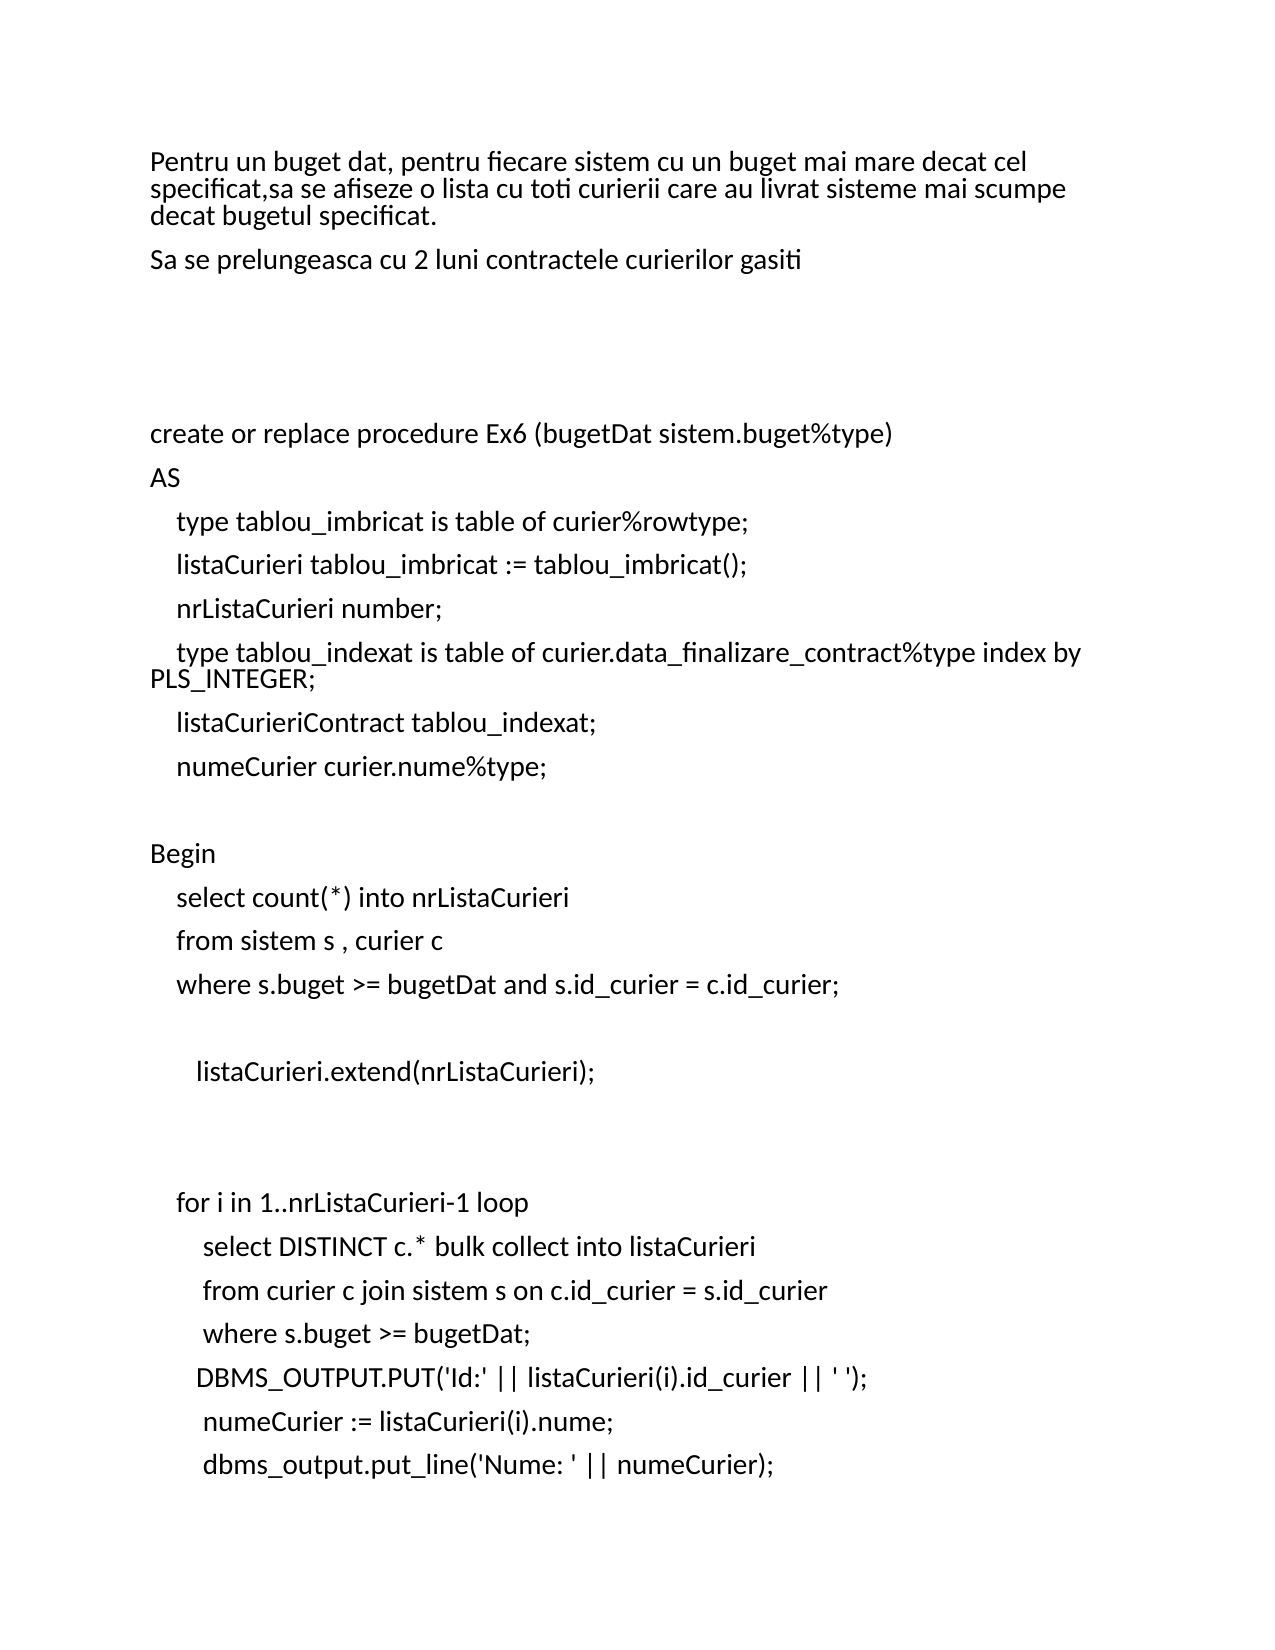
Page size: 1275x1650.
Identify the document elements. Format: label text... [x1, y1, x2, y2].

text create or replace procedure Ex6 (bugetDat sistem.buget%type) [150, 422, 1125, 449]
text select DISTINCT c.* bulk collect into listaCurieri [150, 1235, 1125, 1262]
text listaCurieri tablou_imbricat := tablou_imbricat(); [150, 553, 1125, 580]
text nrListaCurieri number; [150, 597, 1125, 624]
text Pentru un buget dat, pentru fiecare sistem cu un buget mai mare decat cel specificat,sa se afiseze o lista cu toti curierii care au livrat sisteme mai scumpe decat bugetul specificat. [150, 150, 1125, 231]
text numeCurier curier.nume%type; [150, 755, 1125, 782]
text AS [150, 466, 1125, 493]
text numeCurier := listaCurieri(i).nume; [150, 1409, 1125, 1436]
text from sistem s , curier c [150, 929, 1125, 956]
text type tablou_indexat is table of curier.data_finalizare_contract%type index by PLS_INTEGER; [150, 640, 1125, 694]
text DBMS_OUTPUT.PUT('Id:' || listaCurieri(i).id_curier || ' '); [150, 1366, 1125, 1393]
text Sa se prelungeasca cu 2 luni contractele curierilor gasiti [150, 248, 1125, 274]
text dbms_output.put_line('Nume: ' || numeCurier); [150, 1453, 1125, 1480]
text select count(*) into nrListaCurieri [150, 886, 1125, 913]
text listaCurieriContract tablou_indexat; [150, 711, 1125, 738]
text where s.buget >= bugetDat; [150, 1322, 1125, 1349]
text where s.buget >= bugetDat and s.id_curier = c.id_curier; [150, 973, 1125, 1000]
text Begin [150, 842, 1125, 869]
text from curier c join sistem s on c.id_curier = s.id_curier [150, 1278, 1125, 1305]
text for i in 1..nrListaCurieri-1 loop [150, 1191, 1125, 1218]
text type tablou_imbricat is table of curier%rowtype; [150, 509, 1125, 536]
text listaCurieri.extend(nrListaCurieri); [150, 1060, 1125, 1087]
